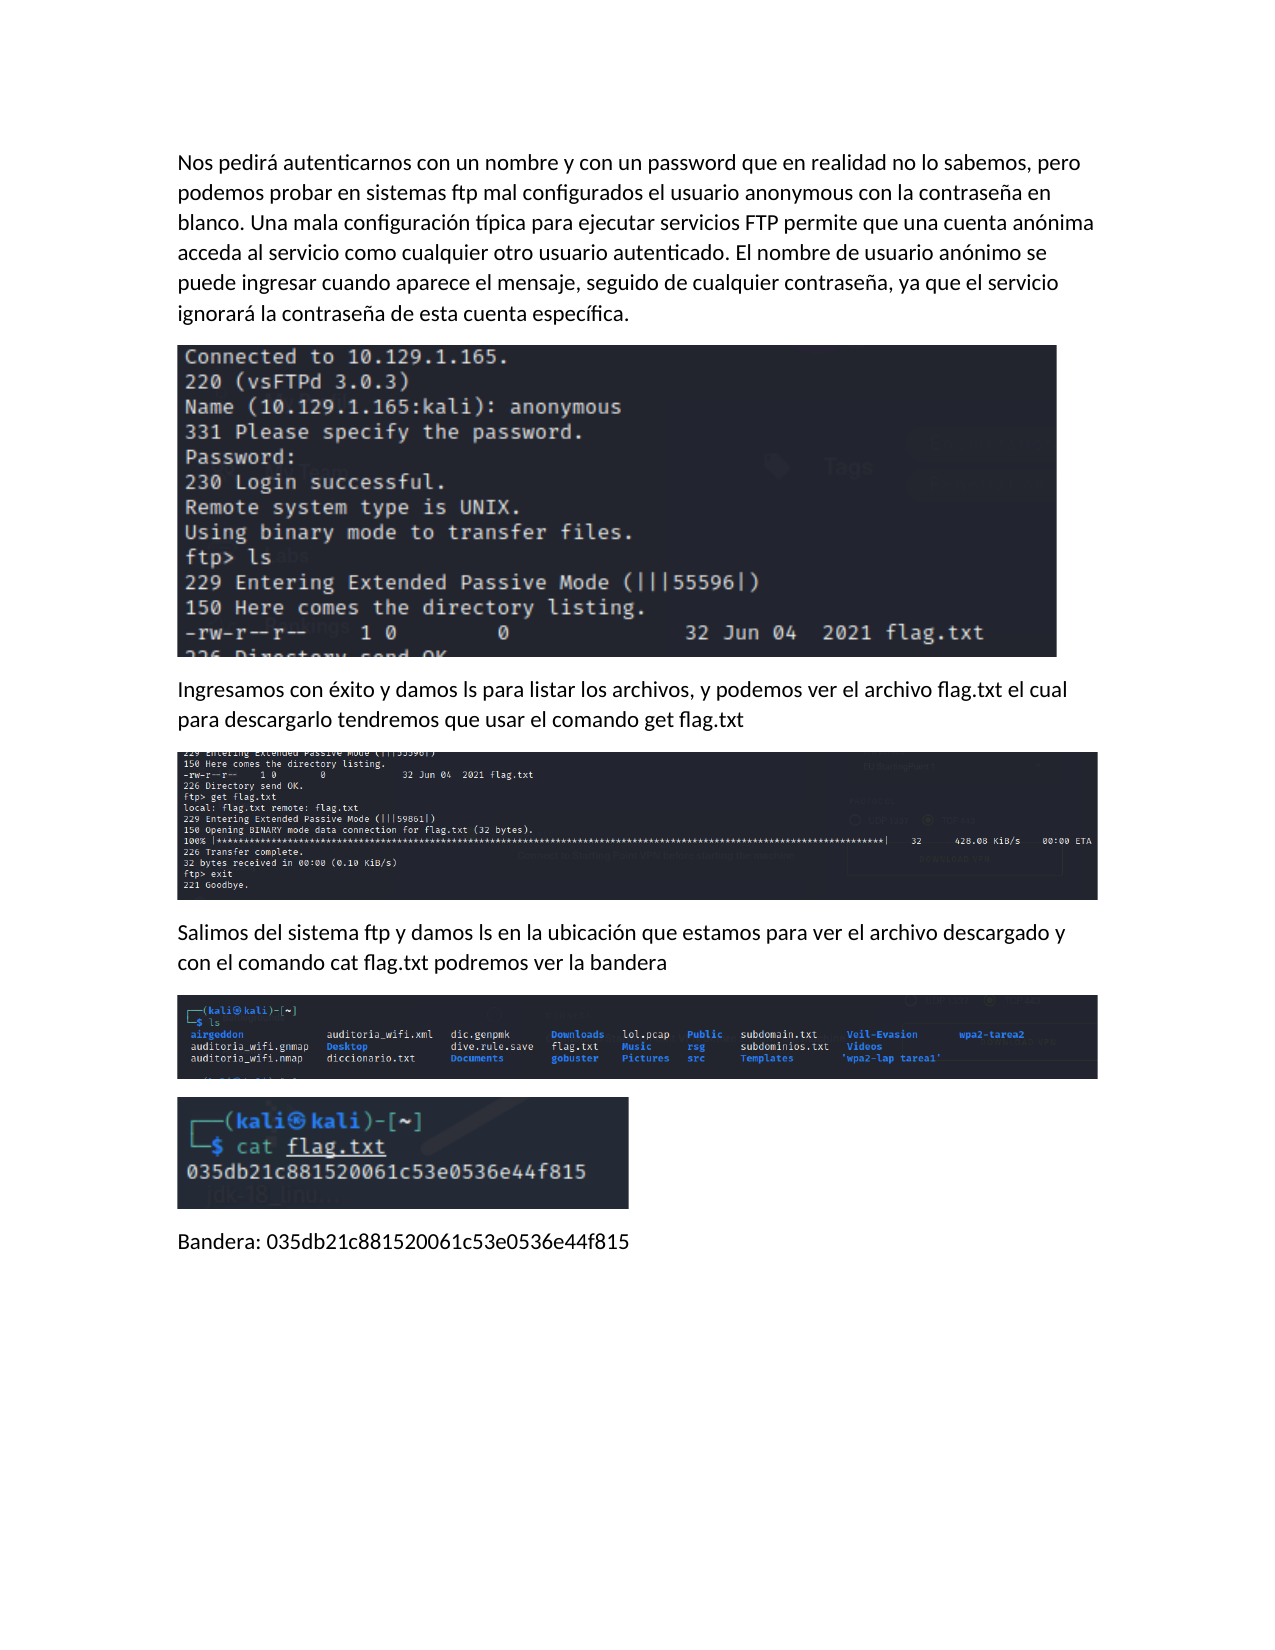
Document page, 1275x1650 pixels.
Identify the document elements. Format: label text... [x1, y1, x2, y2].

text Salimos del sistema ftp y damos ls en la ubicación que estamos para ver el archivo descargado y con el comando cat flag.txt podremos ver la bandera [177, 918, 1098, 976]
text Nos pedirá autenticarnos con un nombre y con un password que en realidad no lo sabemos, pero podemos probar en sistemas ftp mal configurados el usuario anonymous con la contraseña en blanco. Una mala configuración típica para ejecutar servicios FTP permite que una cuenta anónima acceda al servicio como cualquier otro usuario autenticado. El nombre de usuario anónimo se puede ingresar cuando aparece el mensaje, seguido de cualquier contraseña, ya que el servicio ignorará la contraseña de esta cuenta específica. [177, 148, 1098, 327]
text Bandera: 035db21c881520061c53e0536e44f815 [177, 1227, 1098, 1255]
picture [177, 1097, 629, 1209]
picture [177, 995, 1098, 1079]
picture [177, 345, 1057, 657]
text Ingresamos con éxito y damos ls para listar los archivos, y podemos ver el archivo flag.txt el cual para descargarlo tendremos que usar el comando get flag.txt [177, 675, 1098, 733]
picture [177, 752, 1098, 900]
